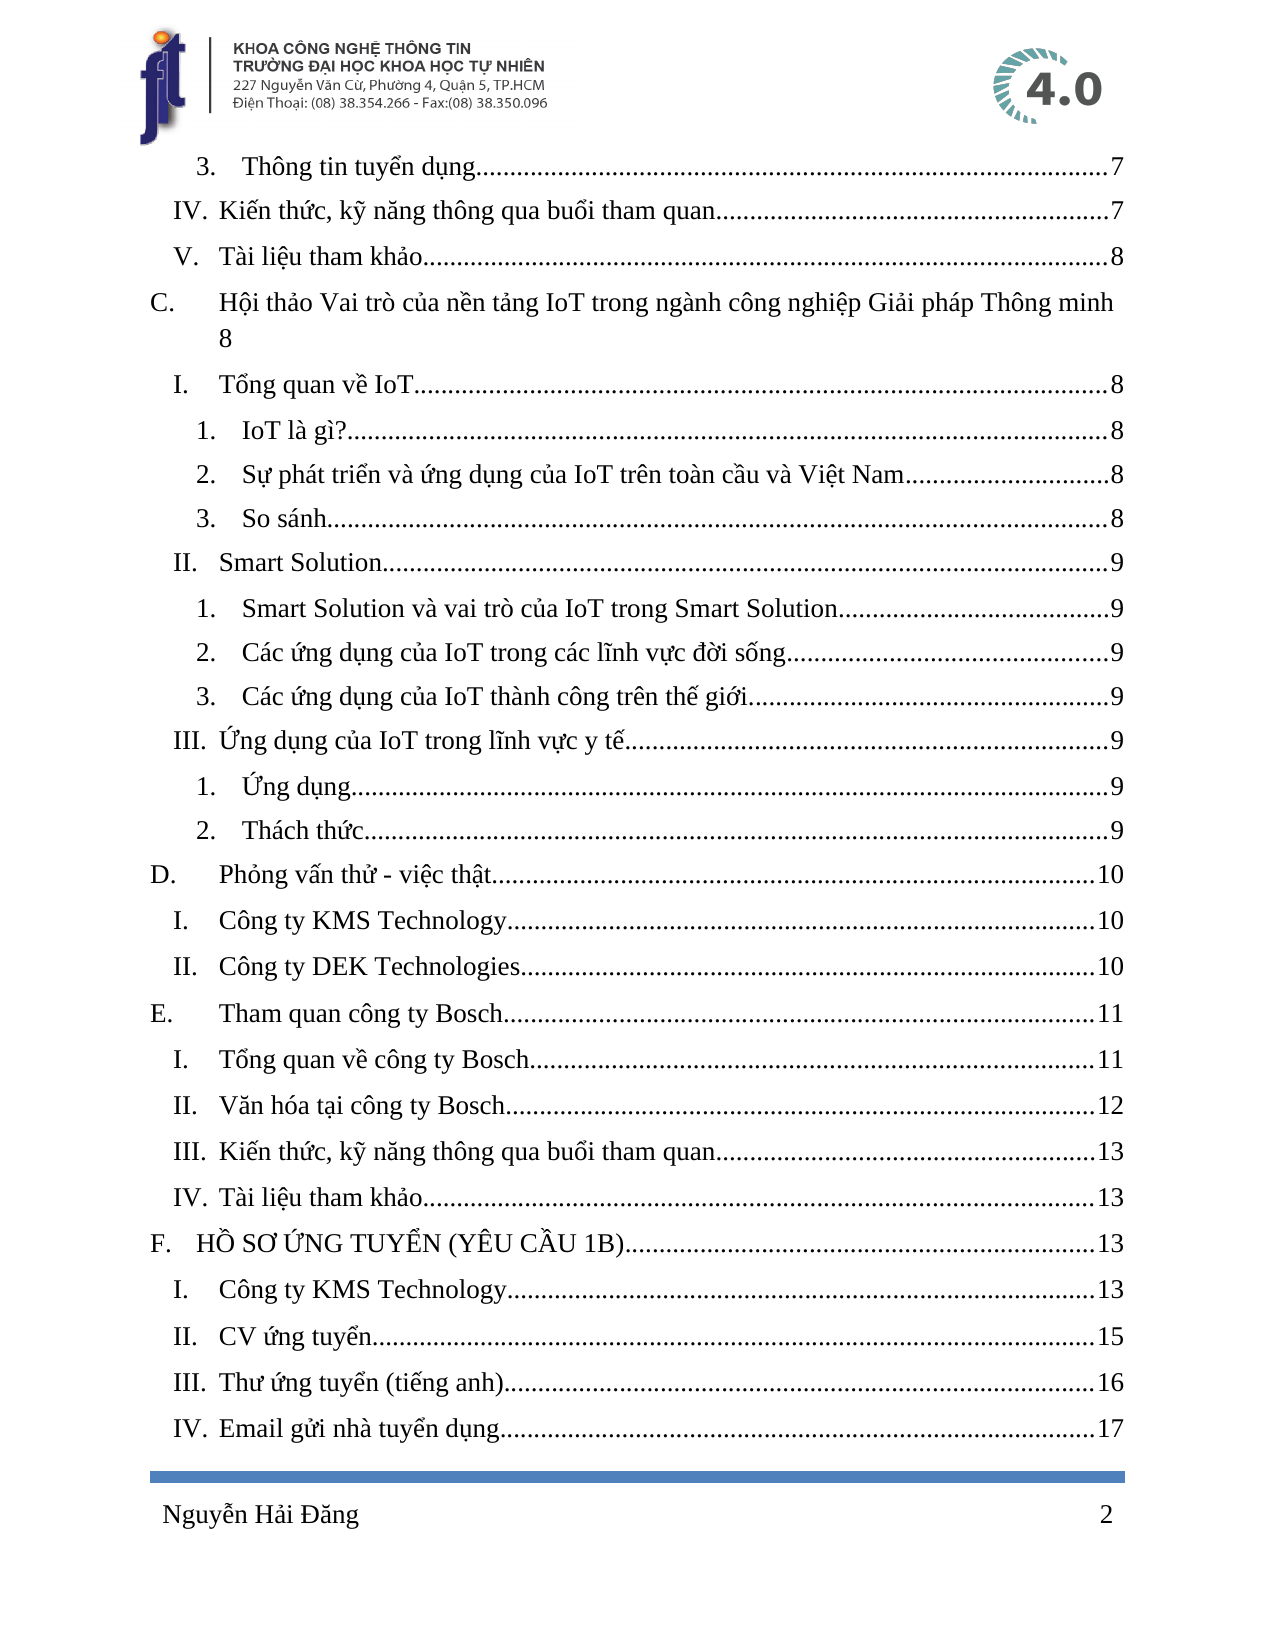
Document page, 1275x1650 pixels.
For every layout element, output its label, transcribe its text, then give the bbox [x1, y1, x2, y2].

text II. CV ứng tuyển 15 [173, 1320, 1125, 1351]
text 1. IoT là gì? 8 [196, 414, 1125, 445]
text IV. Email gửi nhà tuyển dụng 17 [173, 1412, 1125, 1443]
text 2. Thách thức 9 [196, 814, 1125, 845]
text IV. Tài liệu tham khảo 13 [173, 1181, 1125, 1212]
text F. HỒ SƠ ỨNG TUYỂN (YÊU CẦU 1B) 13 [150, 1227, 1125, 1258]
text 3. Các ứng dụng của IoT thành công trên thế giới. 9 [196, 680, 1125, 711]
text 3. So sánh 8 [196, 502, 1125, 533]
text 3. Thông tin tuyển dụng 7 [196, 150, 1125, 181]
text D. Phỏng vấn thử - việc thật 10 [150, 858, 1125, 889]
text 1. Smart Solution và vai trò của IoT trong Smart Solution 9 [196, 592, 1125, 623]
text II. Smart Solution 9 [173, 546, 1125, 577]
picture [985, 41, 1108, 127]
picture [117, 21, 580, 167]
text II. Công ty DEK Technologies 10 [173, 951, 1125, 982]
text 2. Sự phát triển và ứng dụng của IoT trên toàn cầu và Việt Nam 8 [196, 458, 1125, 489]
text I. Công ty KMS Technology 13 [173, 1273, 1125, 1305]
text I. Tổng quan về công ty Bosch 11 [173, 1043, 1125, 1074]
text I. Tổng quan về IoT 8 [173, 368, 1125, 399]
text 2. Các ứng dụng của IoT trong các lĩnh vực đời sống 9 [196, 636, 1125, 667]
text V. Tài liệu tham khảo 8 [173, 240, 1125, 271]
text III. Thư ứng tuyển (tiếng anh) 16 [173, 1366, 1125, 1397]
text IV. Kiến thức, kỹ năng thông qua buổi tham quan 7 [173, 194, 1125, 225]
text C. Hội thảo Vai trò của nền tảng IoT trong ngành công nghiệp Giải pháp Thông minh 8 [150, 286, 1125, 353]
text III. Kiến thức, kỹ năng thông qua buổi tham quan 13 [173, 1135, 1125, 1166]
text III. Ứng dụng của IoT trong lĩnh vực y tế 9 [173, 724, 1125, 755]
text E. Tham quan công ty Bosch 11 [150, 997, 1125, 1028]
text II. Văn hóa tại công ty Bosch 12 [173, 1089, 1125, 1120]
text I. Công ty KMS Technology 10 [173, 904, 1125, 936]
text 1. Ứng dụng 9 [196, 770, 1125, 801]
